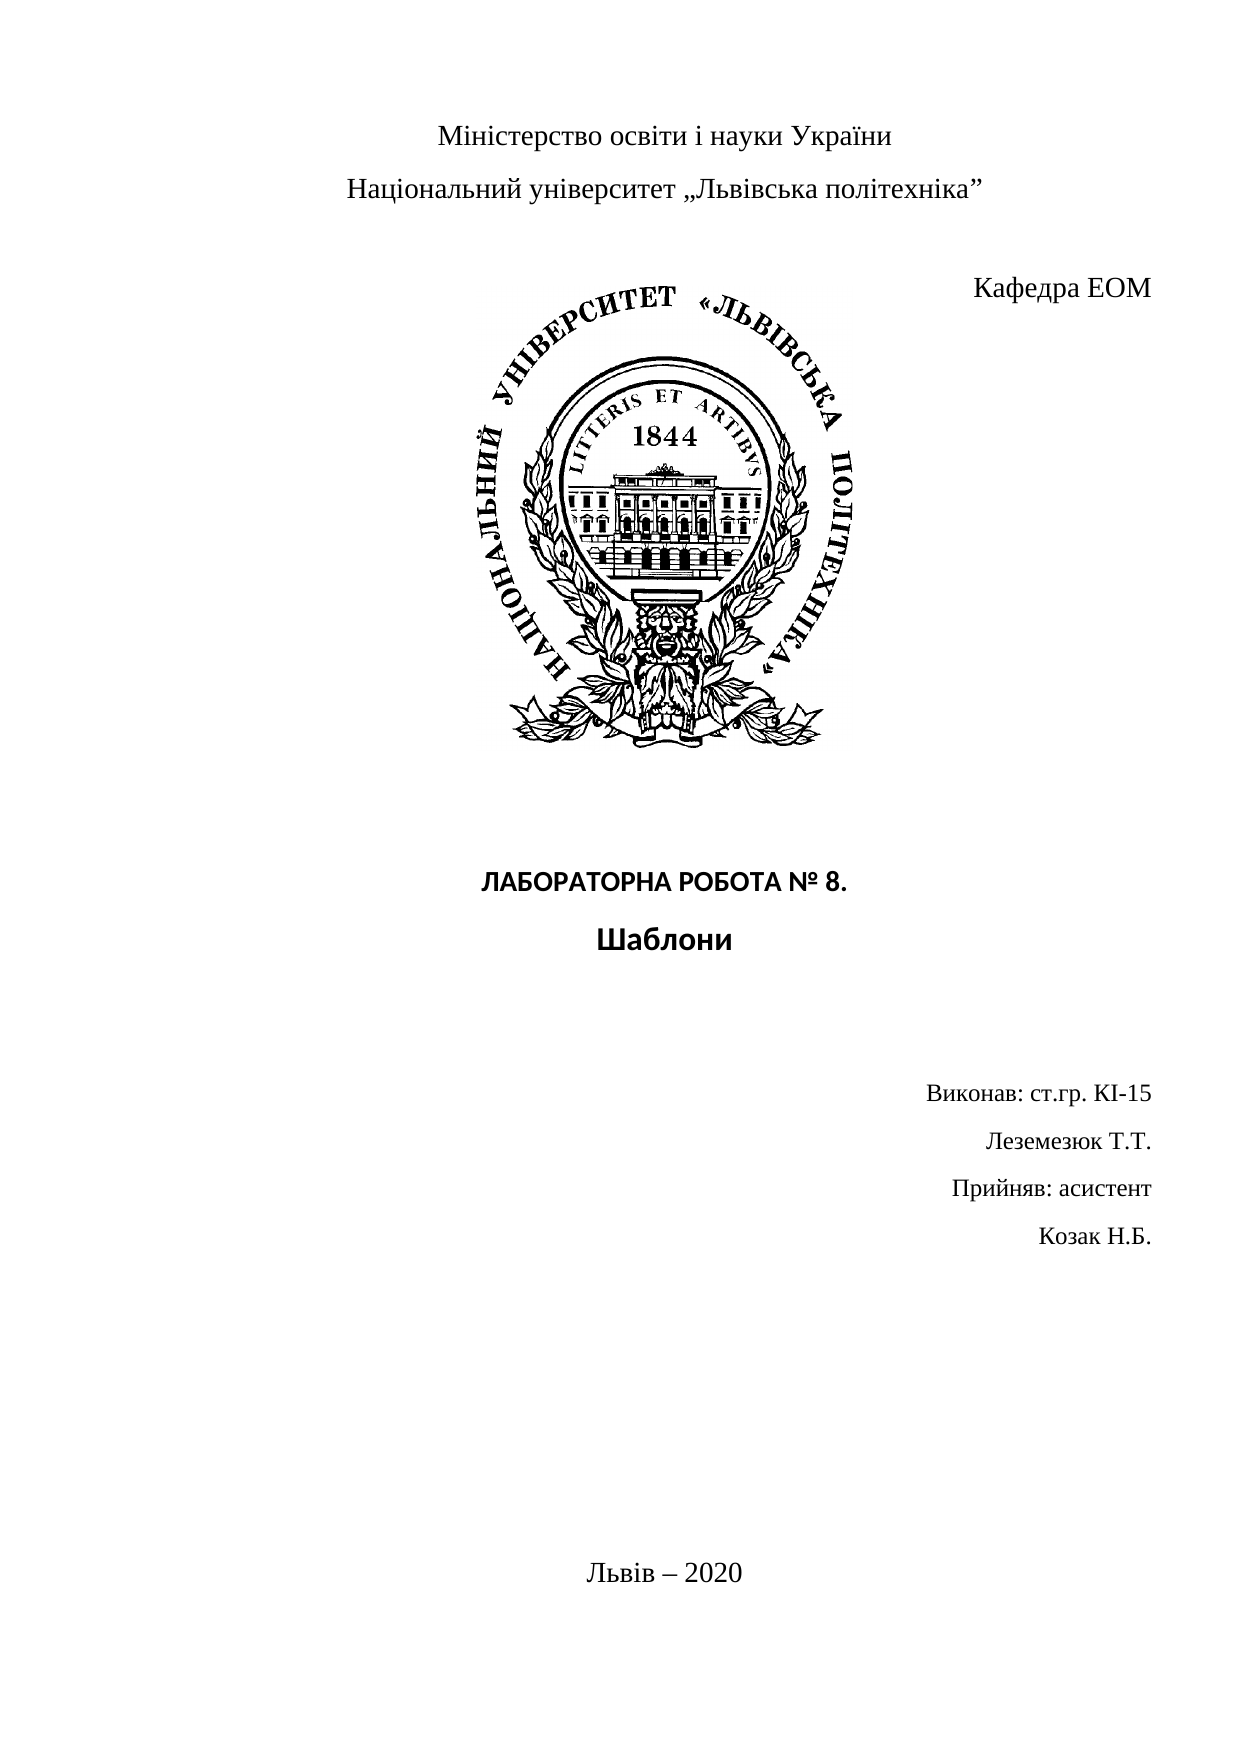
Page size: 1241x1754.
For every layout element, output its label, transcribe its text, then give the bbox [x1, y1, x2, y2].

text Львів – 2020 [177, 1555, 1152, 1589]
picture [476, 286, 853, 751]
text ЛАБОРАТОРНА РОБОТА № 8. [177, 863, 1152, 899]
text Прийняв: асистент [854, 1173, 1152, 1202]
text Міністерство освіти і науки України [177, 118, 1152, 152]
text Національний університет „Львівська політехніка” [177, 171, 1152, 204]
text Шаблони [177, 918, 1152, 959]
text Кафедра ЕОМ [177, 271, 1152, 304]
text Виконав: ст.гр. КІ-15 [854, 1078, 1152, 1107]
text Козак Н.Б. [854, 1221, 1152, 1250]
text Леземезюк Т.Т. [854, 1126, 1152, 1154]
